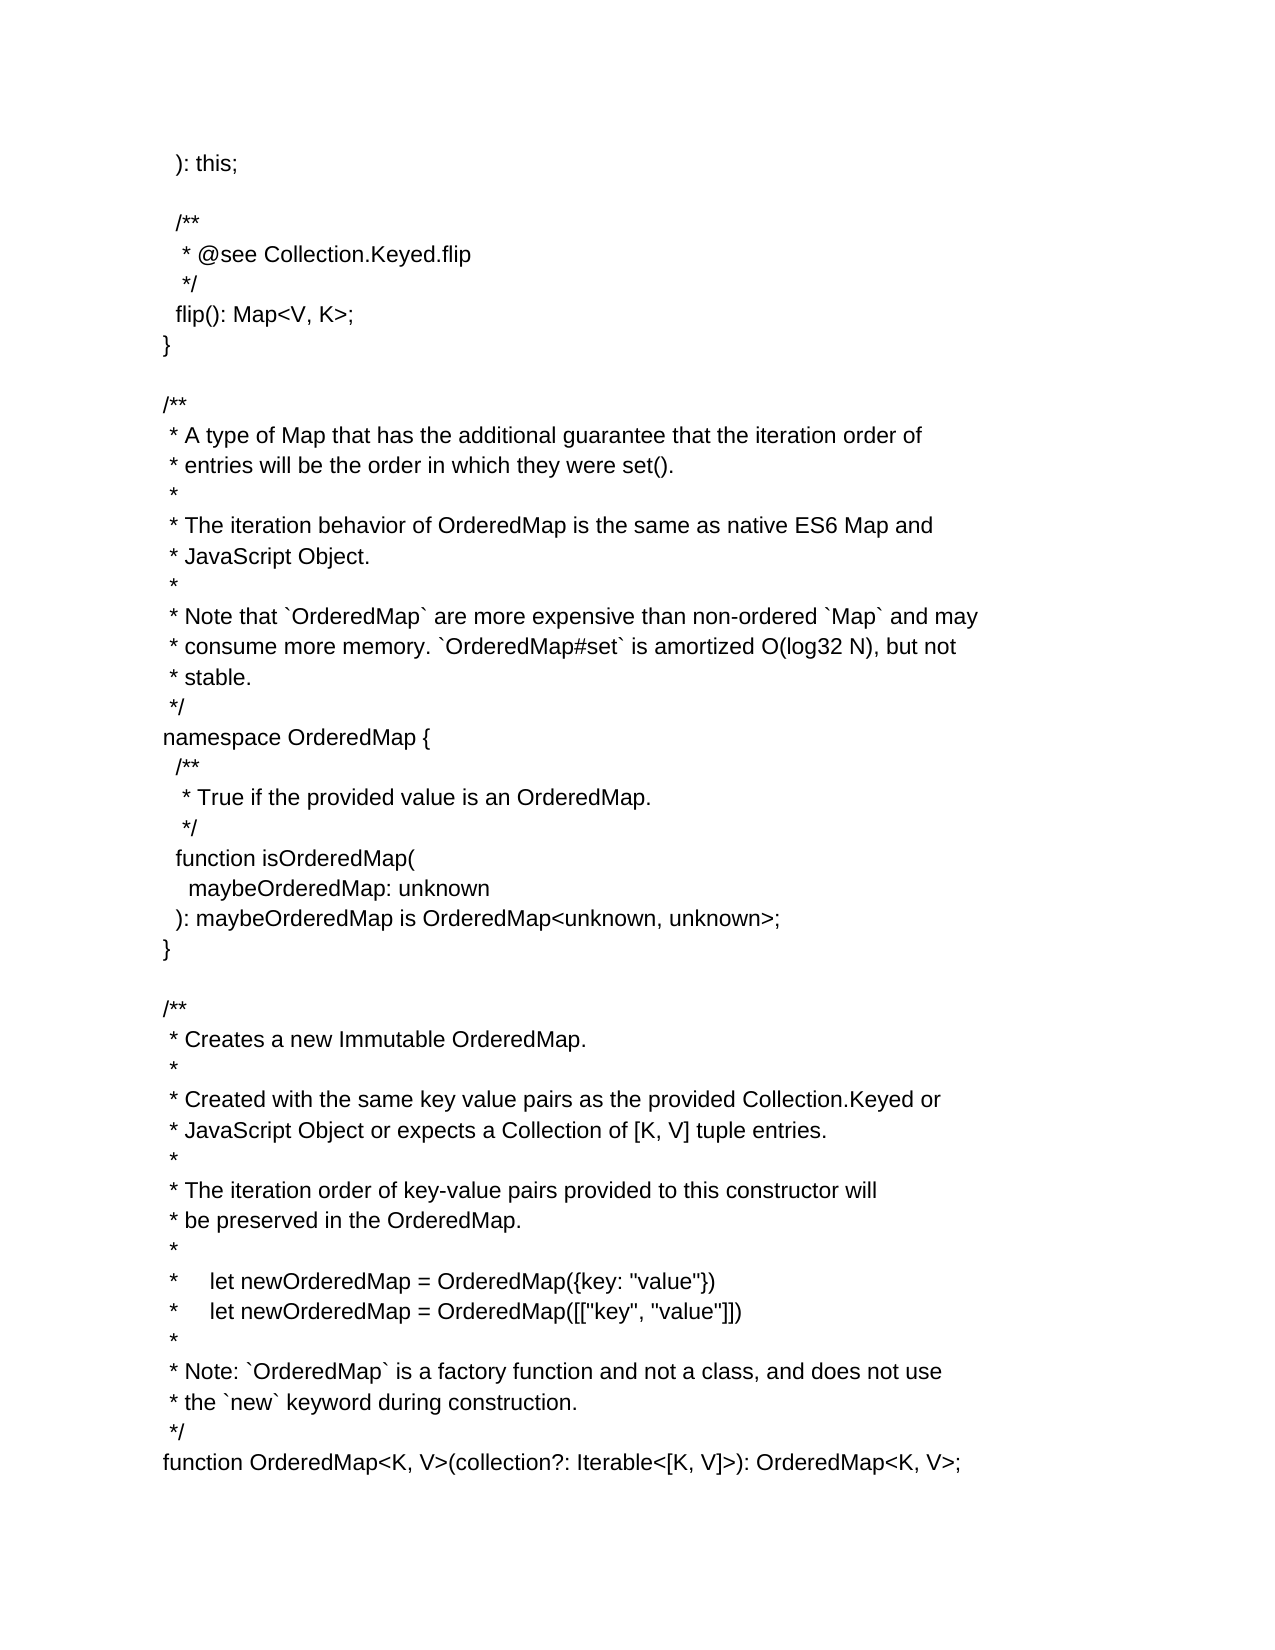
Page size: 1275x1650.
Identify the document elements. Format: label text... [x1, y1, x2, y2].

text */ [150, 694, 1125, 720]
text * [150, 1328, 1125, 1354]
text function isOrderedMap( [150, 845, 1125, 871]
text * Note: `OrderedMap` is a factory function and not a class, and does not use [150, 1358, 1125, 1385]
text } [150, 331, 1125, 358]
text * [150, 1056, 1125, 1083]
text * JavaScript Object or expects a Collection of [K, V] tuple entries. [150, 1117, 1125, 1143]
text /** [150, 754, 1125, 781]
text * [150, 482, 1125, 509]
text */ [150, 271, 1125, 297]
text */ [150, 1419, 1125, 1445]
text /** [150, 392, 1125, 418]
text namespace OrderedMap { [150, 724, 1125, 750]
text * The iteration order of key-value pairs provided to this constructor will [150, 1177, 1125, 1203]
text flip(): Map<V, K>; [150, 301, 1125, 327]
text } [150, 935, 1125, 962]
text * consume more memory. `OrderedMap#set` is amortized O(log32 N), but not [150, 633, 1125, 660]
text * Created with the same key value pairs as the provided Collection.Keyed or [150, 1086, 1125, 1113]
text * [150, 573, 1125, 599]
text * let newOrderedMap = OrderedMap([["key", "value"]]) [150, 1298, 1125, 1324]
text * @see Collection.Keyed.flip [150, 241, 1125, 267]
text * let newOrderedMap = OrderedMap({key: "value"}) [150, 1268, 1125, 1294]
text * be preserved in the OrderedMap. [150, 1207, 1125, 1234]
text * A type of Map that has the additional guarantee that the iteration order of [150, 422, 1125, 448]
text * entries will be the order in which they were set(). [150, 452, 1125, 478]
text * The iteration behavior of OrderedMap is the same as native ES6 Map and [150, 512, 1125, 539]
text * Note that `OrderedMap` are more expensive than non-ordered `Map` and may [150, 603, 1125, 629]
text * Creates a new Immutable OrderedMap. [150, 1026, 1125, 1052]
text ): maybeOrderedMap is OrderedMap<unknown, unknown>; [150, 905, 1125, 932]
text maybeOrderedMap: unknown [150, 875, 1125, 901]
text * the `new` keyword during construction. [150, 1388, 1125, 1415]
text * [150, 1147, 1125, 1173]
text * True if the provided value is an OrderedMap. [150, 784, 1125, 811]
text ): this; [150, 150, 1125, 176]
text * [150, 1237, 1125, 1264]
text /** [150, 210, 1125, 237]
text function OrderedMap<K, V>(collection?: Iterable<[K, V]>): OrderedMap<K, V>; [150, 1449, 1125, 1475]
text */ [150, 814, 1125, 841]
text * stable. [150, 663, 1125, 690]
text * JavaScript Object. [150, 543, 1125, 569]
text /** [150, 996, 1125, 1022]
